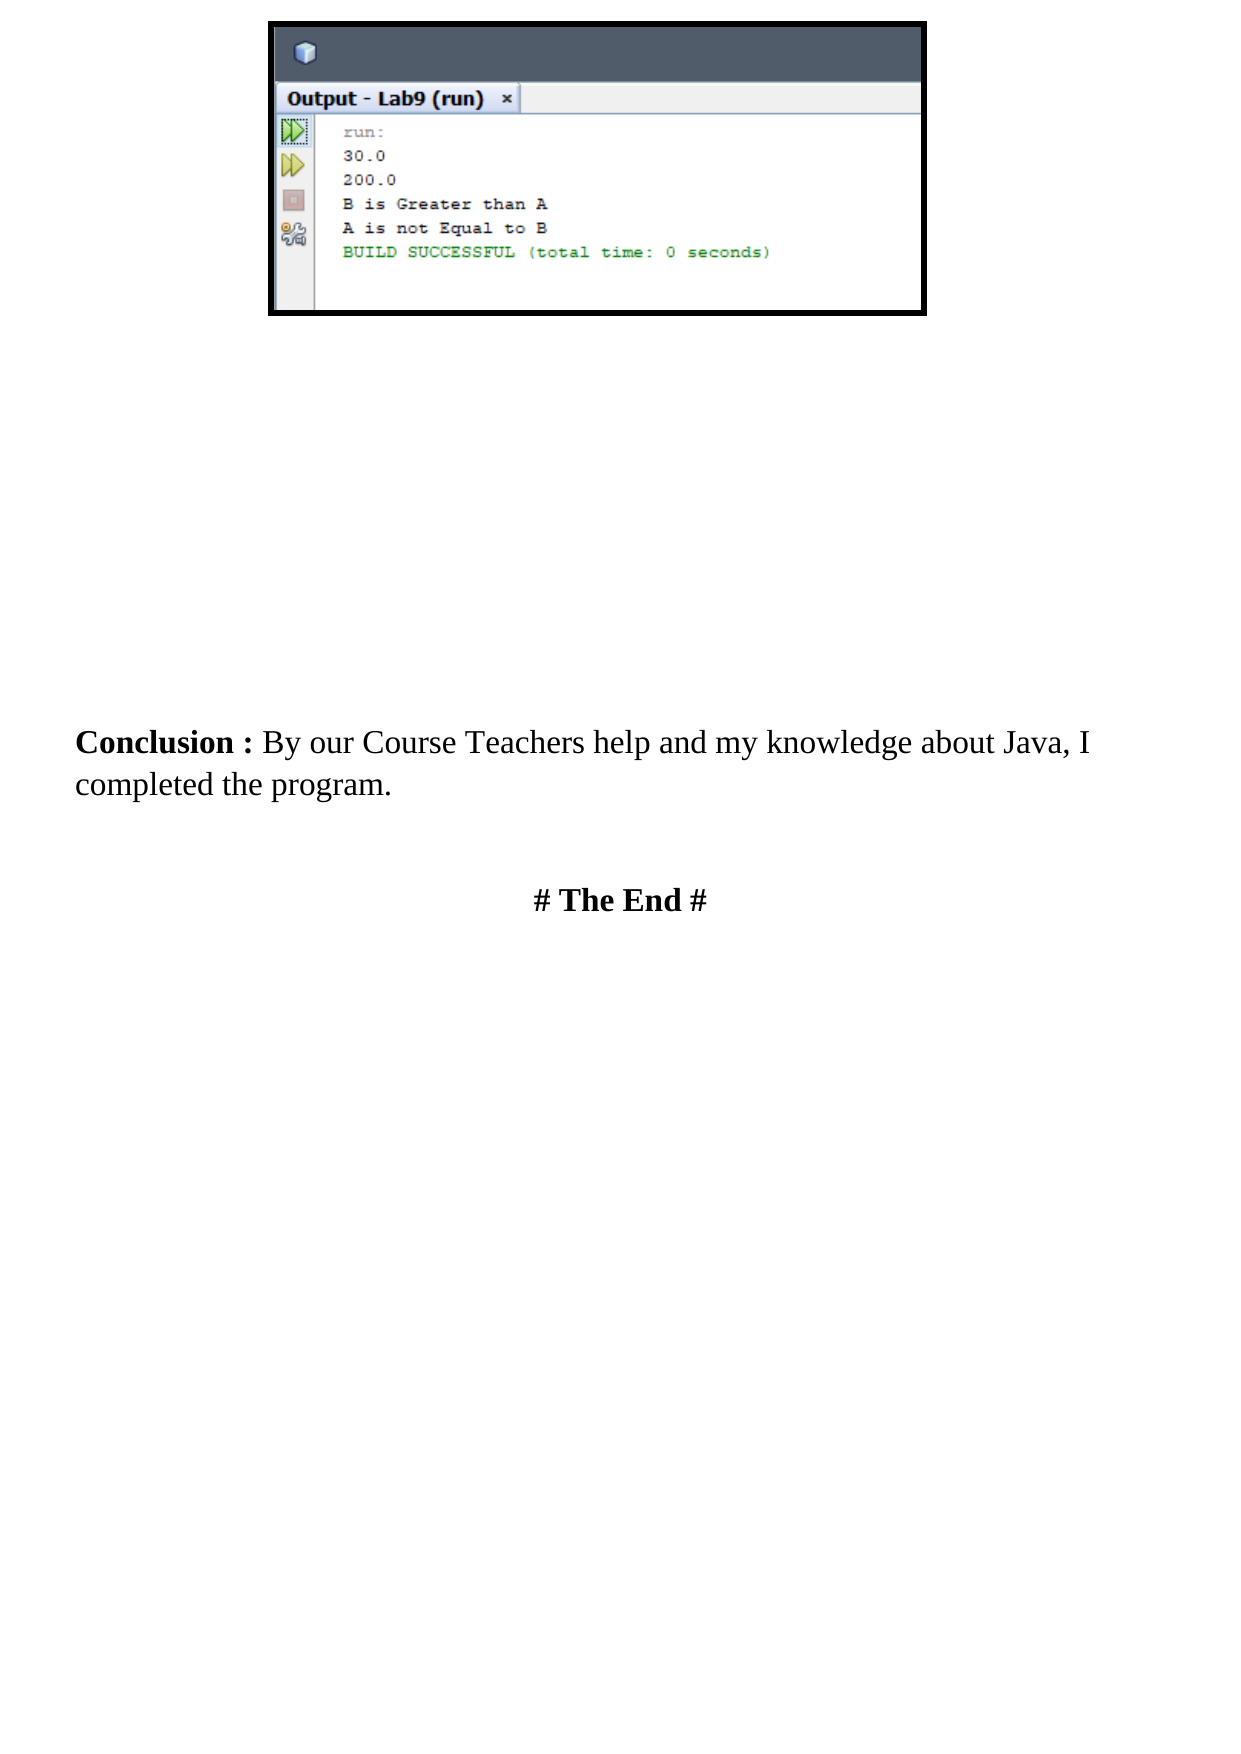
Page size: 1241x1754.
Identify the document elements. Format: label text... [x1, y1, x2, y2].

picture [274, 27, 921, 310]
text # The End # [75, 880, 1165, 918]
text Conclusion : By our Course Teachers help and my knowledge about Java, I completed the program. [75, 723, 1165, 802]
